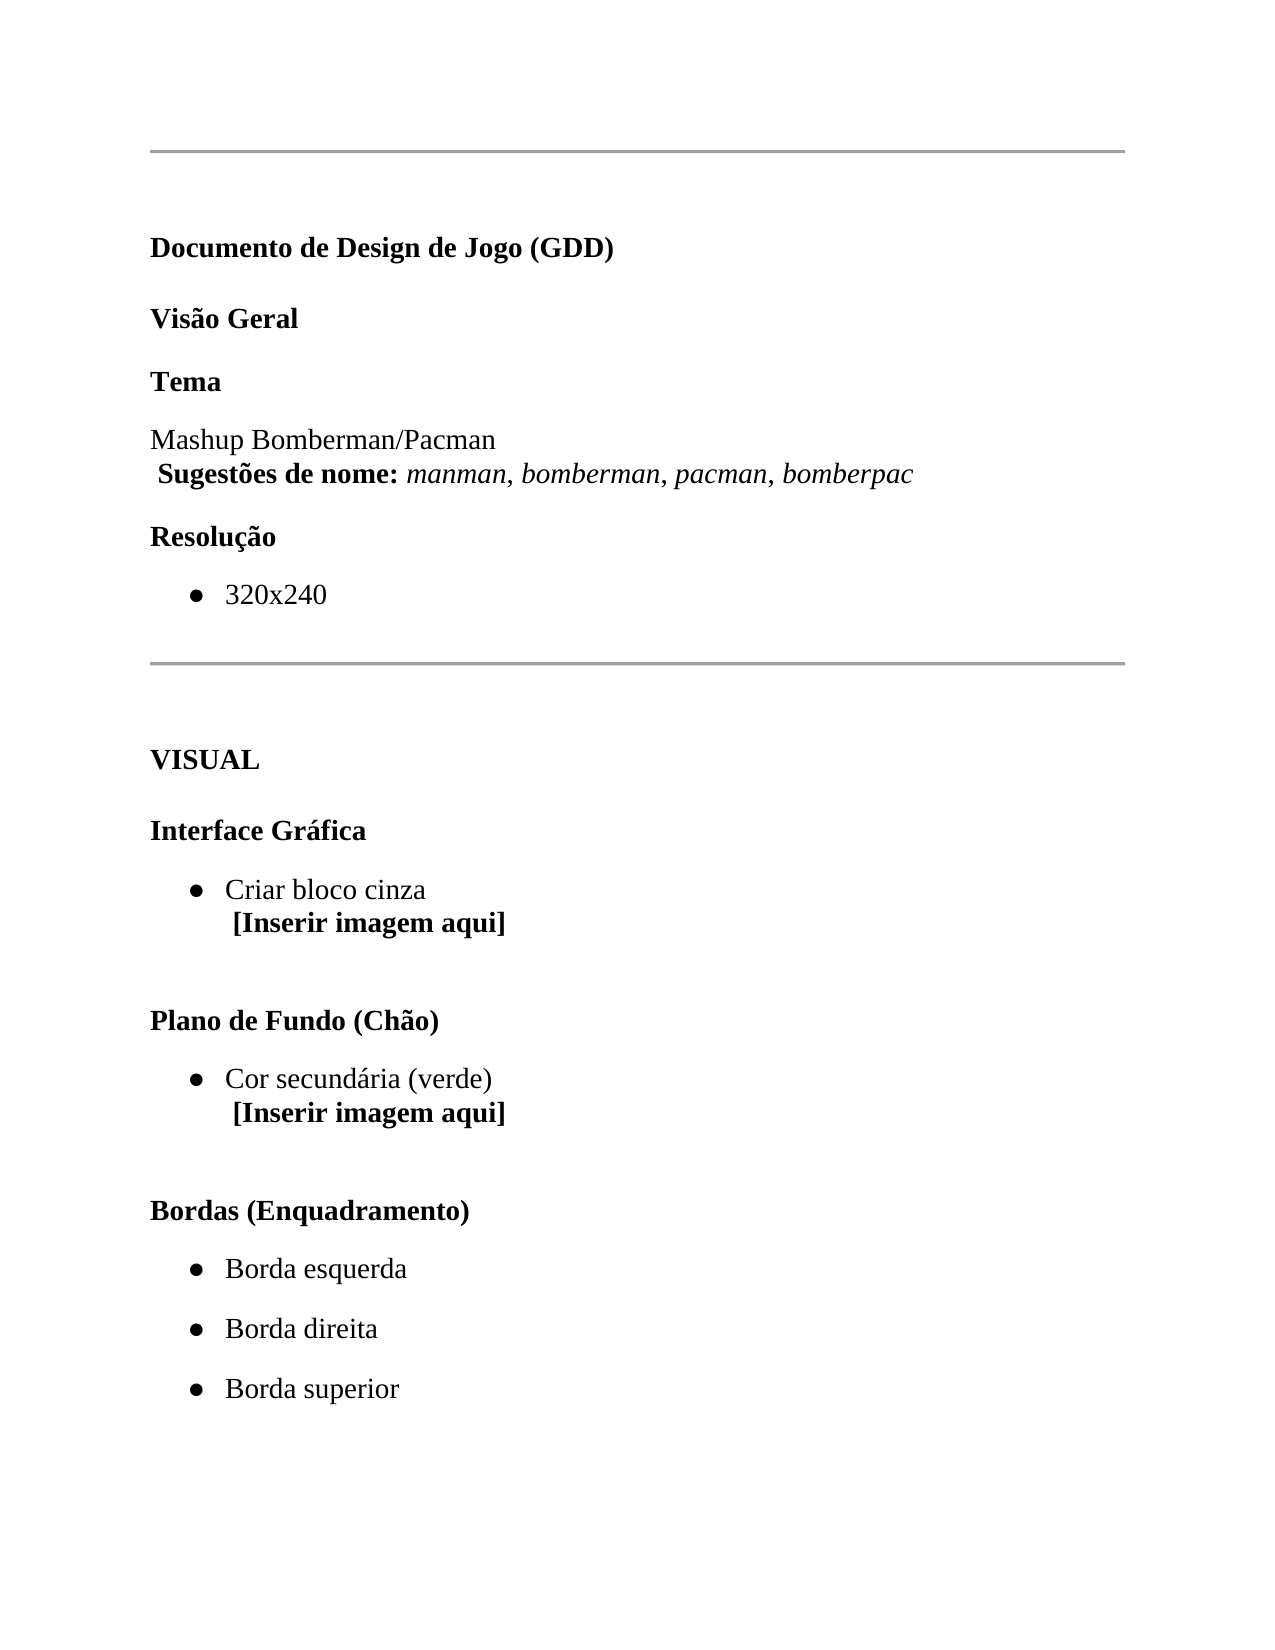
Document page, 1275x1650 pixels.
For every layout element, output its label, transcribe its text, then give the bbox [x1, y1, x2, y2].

list Cor secundária (verde) [Inserir imagem aqui] [187, 1062, 1125, 1155]
list Criar bloco cinza [Inserir imagem aqui] [187, 872, 1125, 966]
list Borda direita [187, 1311, 1125, 1371]
subtitle Bordas (Enquadramento) [150, 1193, 1125, 1226]
subtitle Resolução [150, 519, 1125, 552]
subtitle Plano de Fundo (Chão) [150, 1003, 1125, 1037]
list 320x240 [187, 577, 1125, 637]
subtitle Tema [150, 364, 1125, 397]
list Borda esquerda [187, 1251, 1125, 1311]
subtitle Visão Geral [150, 301, 1125, 335]
list Borda superior [187, 1371, 1125, 1431]
subtitle Documento de Design de Jogo (GDD) [150, 230, 1125, 264]
text Mashup Bomberman/Pacman Sugestões de nome: manman, bomberman, pacman, bomberpac [150, 422, 1125, 489]
subtitle Interface Gráfica [150, 813, 1125, 847]
subtitle VISUAL [150, 742, 1125, 776]
